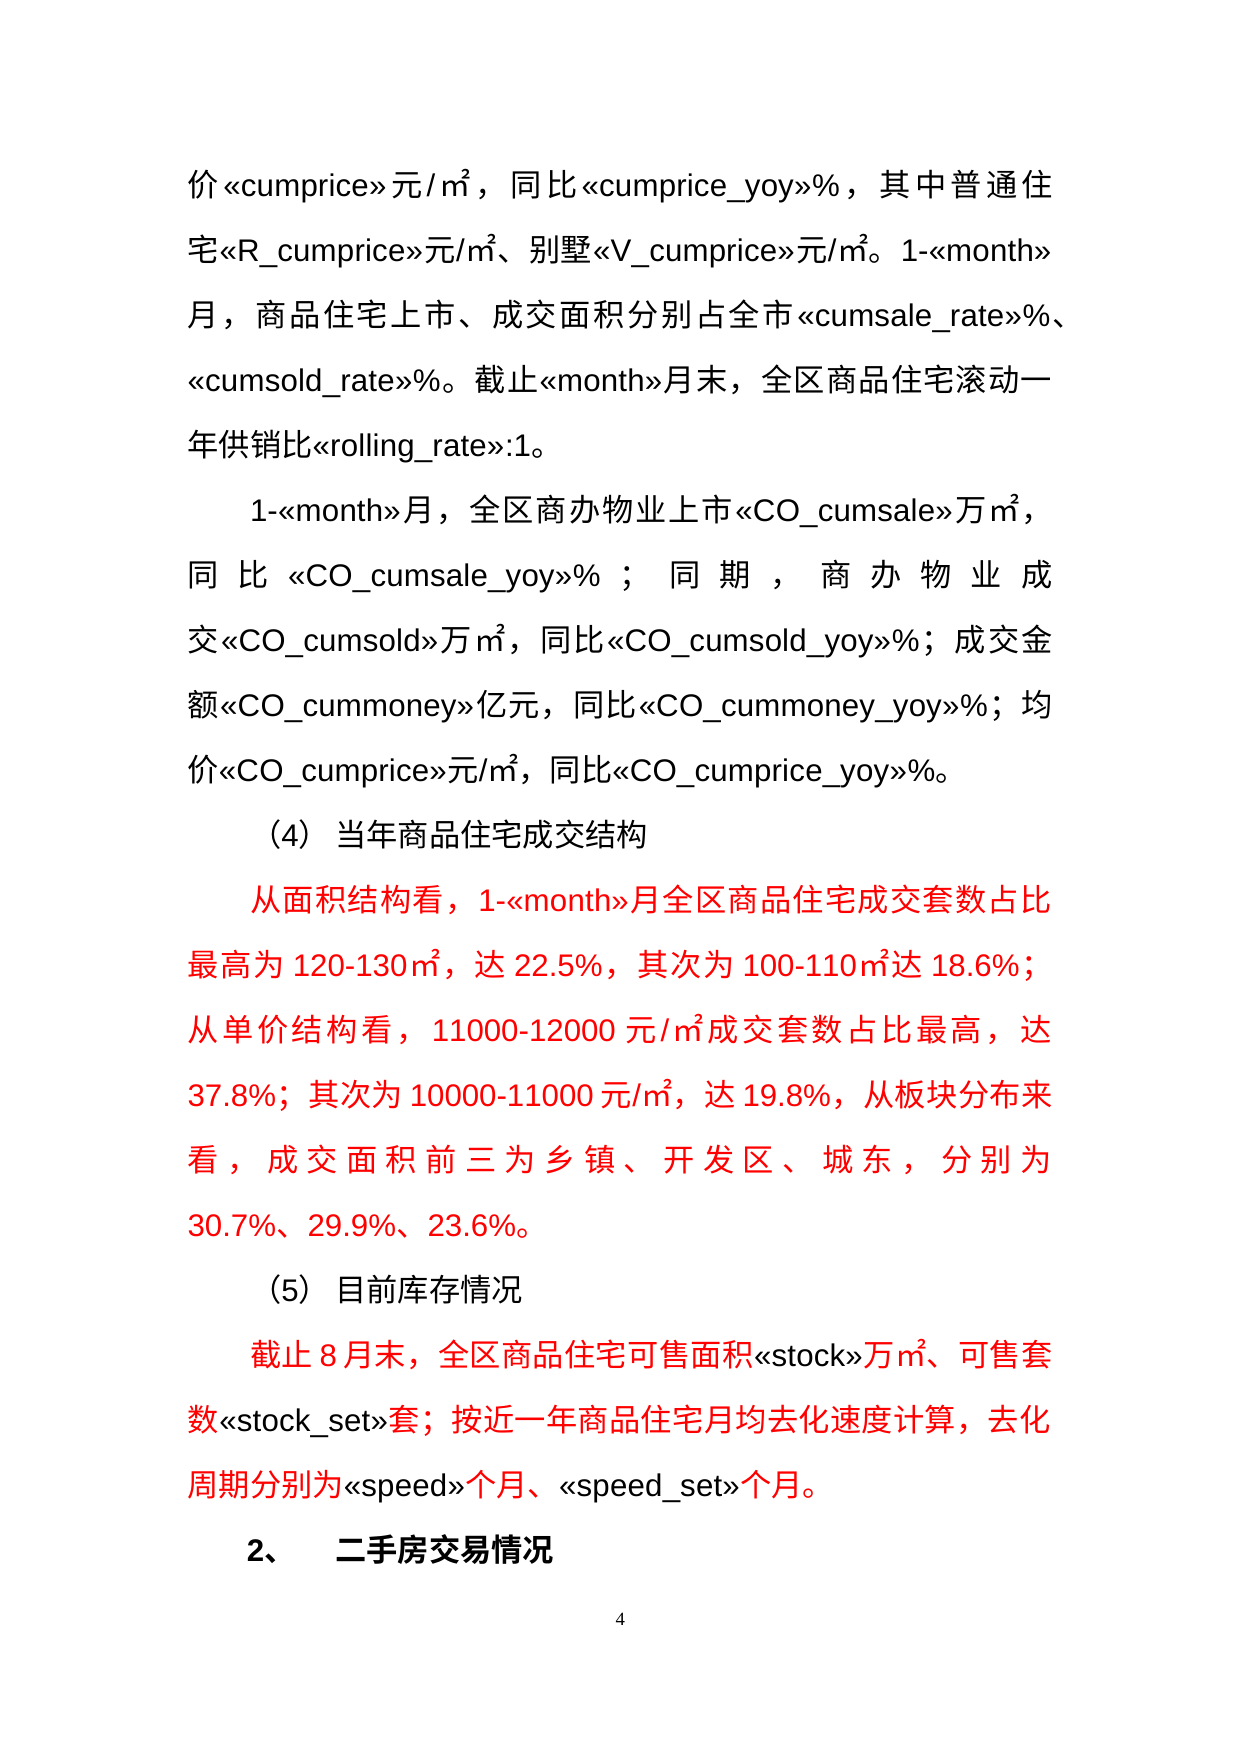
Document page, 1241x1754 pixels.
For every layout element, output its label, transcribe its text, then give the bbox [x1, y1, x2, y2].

list 二手房交易情况 [247, 1515, 1053, 1580]
list 目前库存情况 [250, 1255, 1053, 1320]
text 从面积结构看，1-«month»月全区商品住宅成交套数占比最高为120-130㎡，达22.5%，其次为100-110㎡达18.6%；从单价结构看，11000-12000元/㎡成交套数占比最高，达37.8%；其次为10000-11000元/㎡，达19.8%，从板块分布来看，成交面积前三为乡镇、开发区、城东，分别为30.7%、29.9%、23.6%。 [187, 865, 1053, 1255]
text 1-«month»月，全区商办物业上市«CO_cumsale»万㎡，同比«CO_cumsale_yoy»%；同期，商办物业成交«CO_cumsold»万㎡，同比«CO_cumsold_yoy»%；成交金额«CO_cummoney»亿元，同比«CO_cummoney_yoy»%；均价«CO_cumprice»元/㎡，同比«CO_cumprice_yoy»%。 [187, 475, 1053, 800]
list 当年商品住宅成交结构 [250, 800, 1053, 865]
text 截止8月末，全区商品住宅可售面积«stock»万㎡、可售套数«stock_set»套；按近一年商品住宅月均去化速度计算，去化周期分别为«speed»个月、«speed_set»个月。 [187, 1320, 1053, 1515]
